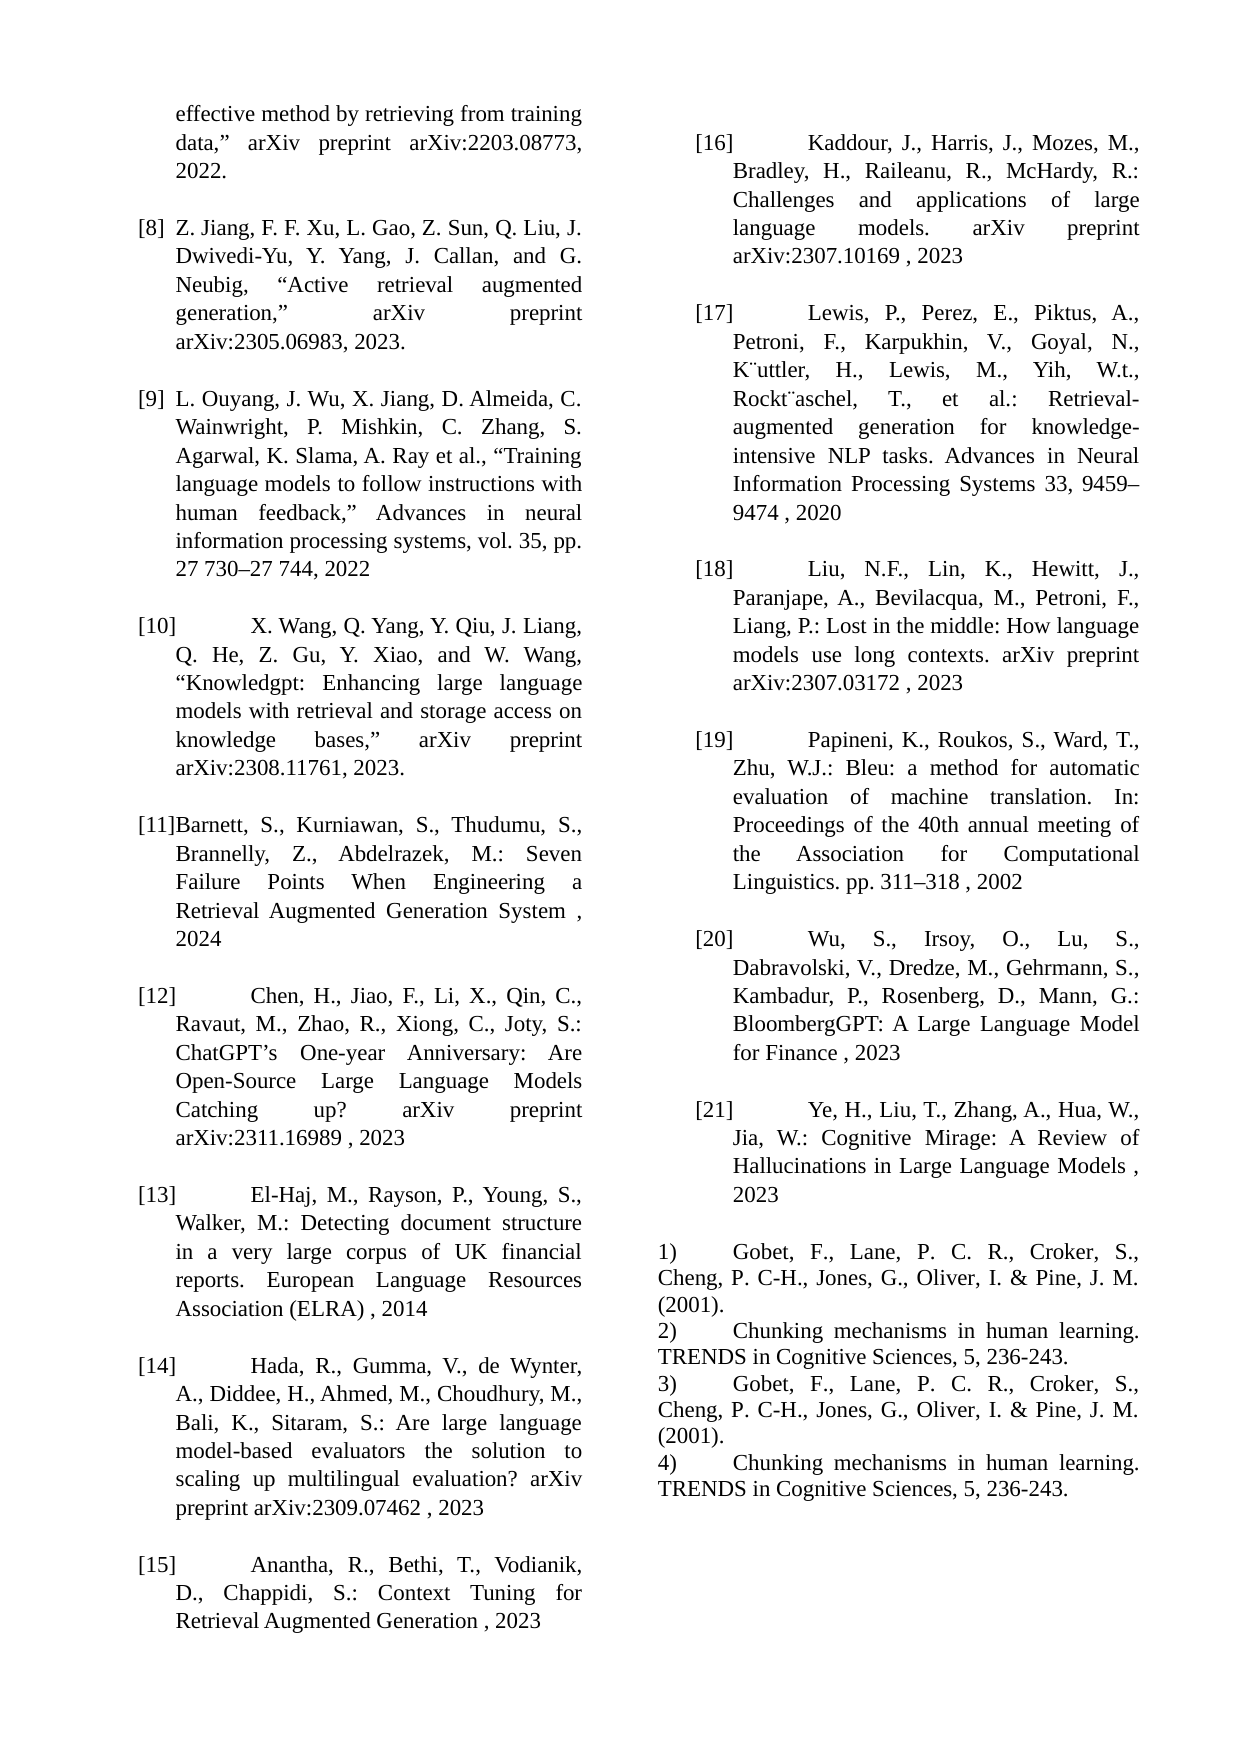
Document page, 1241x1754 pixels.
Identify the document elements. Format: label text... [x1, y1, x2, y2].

list Chunking mechanisms in human learning. TRENDS in Cognitive Sciences, 5, 236-243. [658, 1317, 1140, 1370]
list Hada, R., Gumma, V., de Wynter, A., Diddee, H., Ahmed, M., Choudhury, M., Bali, K., Sitaram, S.: Are large language model-based evaluators the solution to scaling up multilingual evaluation? arXiv preprint arXiv:2309.07462 , 2023 [138, 1352, 583, 1520]
list X. Wang, Q. Yang, Y. Qiu, J. Liang, Q. He, Z. Gu, Y. Xiao, and W. Wang, “Knowledgpt: Enhancing large language models with retrieval and storage access on knowledge bases,” arXiv preprint arXiv:2308.11761, 2023. [138, 612, 583, 781]
list El-Haj, M., Rayson, P., Young, S., Walker, M.: Detecting document structure in a very large corpus of UK financial reports. European Language Resources Association (ELRA) , 2014 [138, 1181, 583, 1321]
list Kaddour, J., Harris, J., Mozes, M., Bradley, H., Raileanu, R., McHardy, R.: Challenges and applications of large language models. arXiv preprint arXiv:2307.10169 , 2023 [695, 129, 1140, 269]
list Chunking mechanisms in human learning. TRENDS in Cognitive Sciences, 5, 236-243. [658, 1449, 1140, 1501]
list Z. Jiang, F. F. Xu, L. Gao, Z. Sun, Q. Liu, J. Dwivedi-Yu, Y. Yang, J. Callan, and G. Neubig, “Active retrieval augmented generation,” arXiv preprint arXiv:2305.06983, 2023. [138, 214, 583, 354]
list Liu, N.F., Lin, K., Hewitt, J., Paranjape, A., Bevilacqua, M., Petroni, F., Liang, P.: Lost in the middle: How language models use long contexts. arXiv preprint arXiv:2307.03172 , 2023 [695, 555, 1140, 696]
list Barnett, S., Kurniawan, S., Thudumu, S., Brannelly, Z., Abdelrazek, M.: Seven Failure Points When Engineering a Retrieval Augmented Generation System , 2024 [138, 811, 583, 951]
list Lewis, P., Perez, E., Piktus, A., Petroni, F., Karpukhin, V., Goyal, N., K¨uttler, H., Lewis, M., Yih, W.t., Rockt¨aschel, T., et al.: Retrieval-augmented generation for knowledge-intensive NLP tasks. Advances in Neural Information Processing Systems 33, 9459–9474 , 2020 [695, 299, 1140, 525]
list Wu, S., Irsoy, O., Lu, S., Dabravolski, V., Dredze, M., Gehrmann, S., Kambadur, P., Rosenberg, D., Mann, G.: BloombergGPT: A Large Language Model for Finance , 2023 [695, 925, 1140, 1065]
list Papineni, K., Roukos, S., Ward, T., Zhu, W.J.: Bleu: a method for automatic evaluation of machine translation. In: Proceedings of the 40th annual meeting of the Association for Computational Linguistics. pp. 311–318 , 2002 [695, 726, 1140, 894]
list Gobet, F., Lane, P. C. R., Croker, S., Cheng, P. C-H., Jones, G., Oliver, I. & Pine, J. M. (2001). [658, 1370, 1140, 1449]
list L. Ouyang, J. Wu, X. Jiang, D. Almeida, C. Wainwright, P. Mishkin, C. Zhang, S. Agarwal, K. Slama, A. Ray et al., “Training language models to follow instructions with human feedback,” Advances in neural information processing systems, vol. 35, pp. 27 730–27 744, 2022 [138, 385, 583, 582]
list Anantha, R., Bethi, T., Vodianik, D., Chappidi, S.: Context Tuning for Retrieval Augmented Generation , 2023 [138, 1551, 583, 1634]
list Gobet, F., Lane, P. C. R., Croker, S., Cheng, P. C-H., Jones, G., Oliver, I. & Pine, J. M. (2001). [658, 1238, 1140, 1317]
list Chen, H., Jiao, F., Li, X., Qin, C., Ravaut, M., Zhao, R., Xiong, C., Joty, S.: ChatGPT’s One-year Anniversary: Are Open-Source Large Language Models Catching up? arXiv preprint arXiv:2311.16989 , 2023 [138, 982, 583, 1151]
list Ye, H., Liu, T., Zhang, A., Hua, W., Jia, W.: Cognitive Mirage: A Review of Hallucinations in Large Language Models , 2023 [695, 1096, 1140, 1207]
